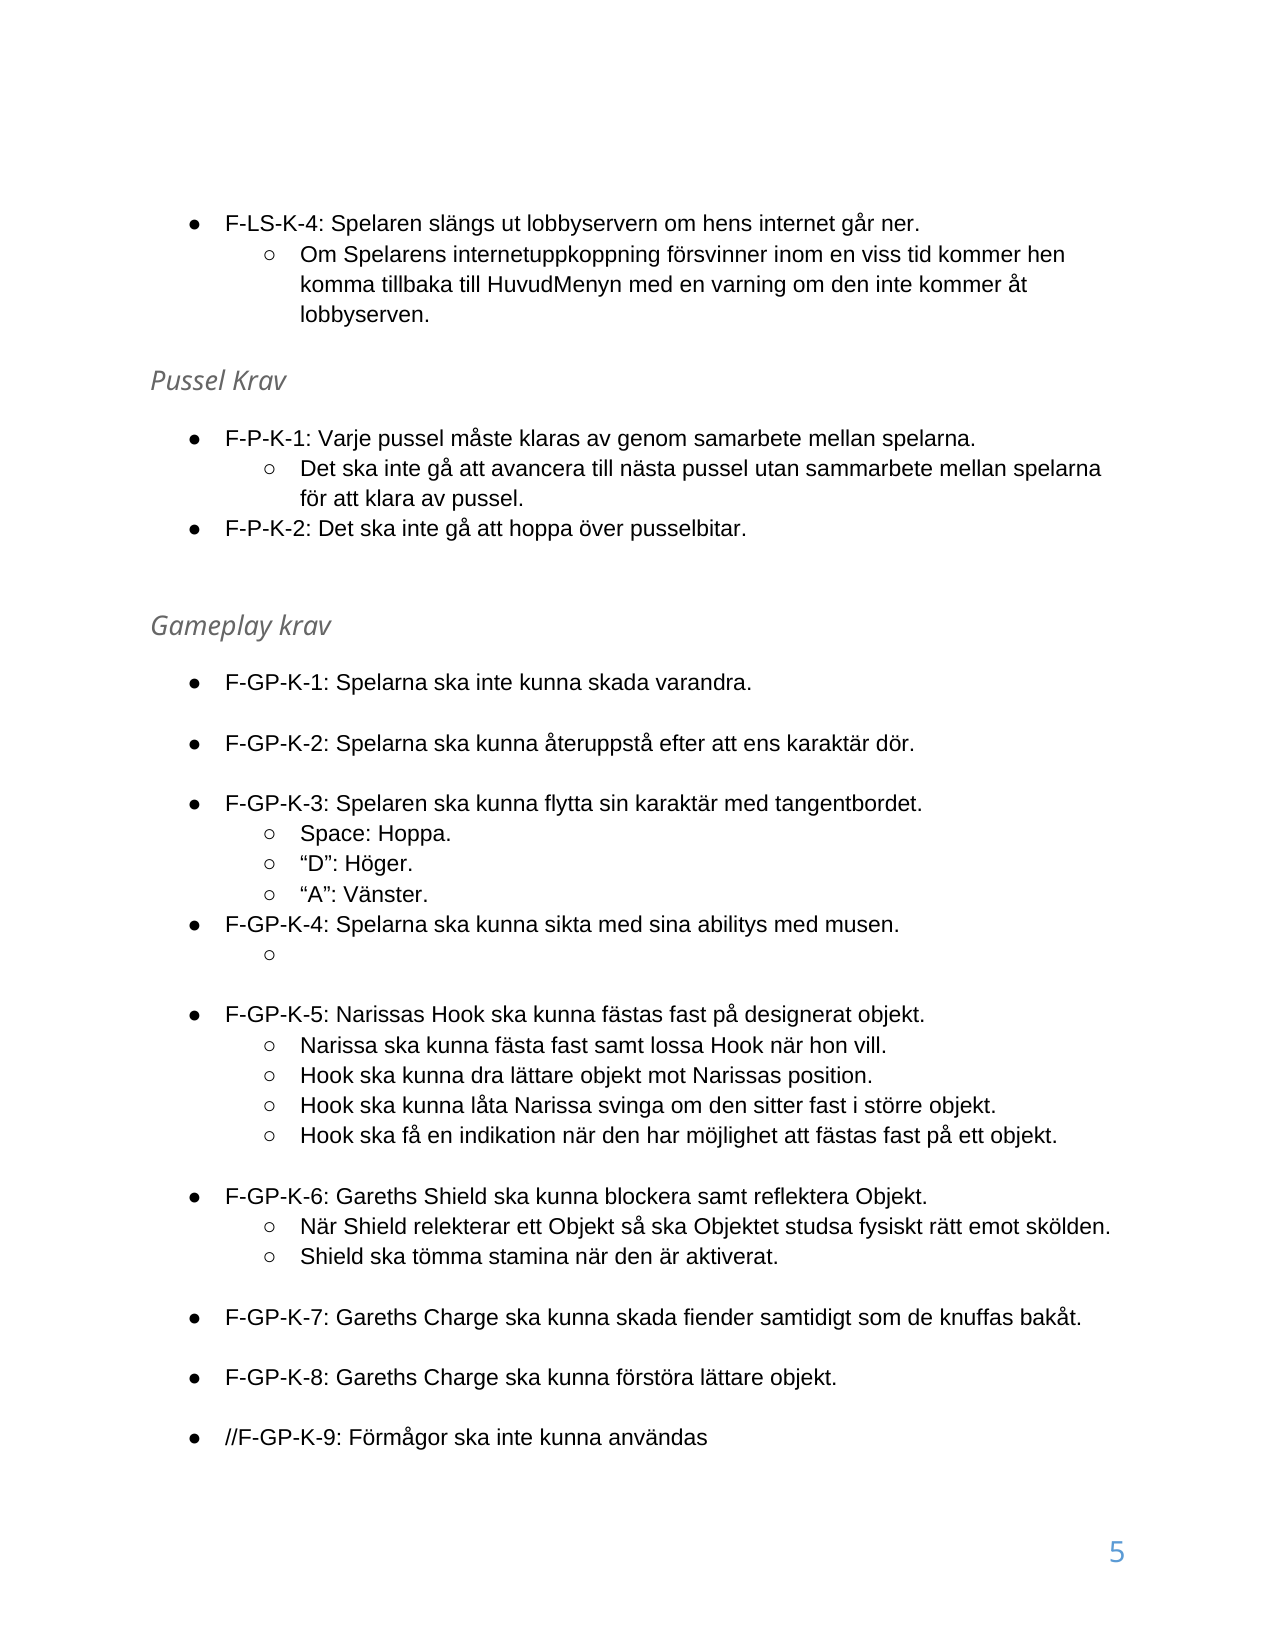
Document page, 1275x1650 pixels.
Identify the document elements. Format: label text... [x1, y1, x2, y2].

subtitle Gameplay krav [150, 606, 1125, 643]
list Hook ska kunna dra lättare objekt mot Narissas position. [262, 1062, 1125, 1088]
list Hook ska få en indikation när den har möjlighet att fästas fast på ett objekt. [262, 1122, 1125, 1149]
list F-GP-K-7: Gareths Charge ska kunna skada fiender samtidigt som de knuffas bakåt. [187, 1303, 1125, 1330]
list F-GP-K-8: Gareths Charge ska kunna förstöra lättare objekt. [187, 1364, 1125, 1390]
list “D”: Höger. [262, 850, 1125, 877]
list “A”: Vänster. [262, 881, 1125, 907]
list F-P-K-1: Varje pussel måste klaras av genom samarbete mellan spelarna. [187, 425, 1125, 451]
list F-GP-K-6: Gareths Shield ska kunna blockera samt reflektera Objekt. [187, 1183, 1125, 1209]
list Space: Hoppa. [262, 820, 1125, 847]
list F-GP-K-4: Spelarna ska kunna sikta med sina abilitys med musen. [187, 911, 1125, 937]
list F-GP-K-2: Spelarna ska kunna återuppstå efter att ens karaktär dör. [187, 729, 1125, 756]
list F-GP-K-5: Narissas Hook ska kunna fästas fast på designerat objekt. [187, 1001, 1125, 1028]
list Om Spelarens internetuppkoppning försvinner inom en viss tid kommer hen komma tillbaka till HuvudMenyn med en varning om den inte kommer åt lobbyserven. [262, 241, 1125, 327]
list F-GP-K-3: Spelaren ska kunna flytta sin karaktär med tangentbordet. [187, 790, 1125, 816]
subtitle Pussel Krav [150, 361, 1125, 398]
list F-P-K-2: Det ska inte gå att hoppa över pusselbitar. [187, 515, 1125, 542]
list Narissa ska kunna fästa fast samt lossa Hook när hon vill. [262, 1032, 1125, 1058]
list F-GP-K-1: Spelarna ska inte kunna skada varandra. [187, 669, 1125, 696]
list Det ska inte gå att avancera till nästa pussel utan sammarbete mellan spelarna för att klara av pussel. [262, 455, 1125, 511]
list F-LS-K-4: Spelaren slängs ut lobbyservern om hens internet går ner. [187, 210, 1125, 237]
list Shield ska tömma stamina när den är aktiverat. [262, 1243, 1125, 1269]
list //F-GP-K-9: Förmågor ska inte kunna användas [187, 1424, 1125, 1451]
list Hook ska kunna låta Narissa svinga om den sitter fast i större objekt. [262, 1092, 1125, 1118]
list När Shield relekterar ett Objekt så ska Objektet studsa fysiskt rätt emot skölden. [262, 1213, 1125, 1239]
